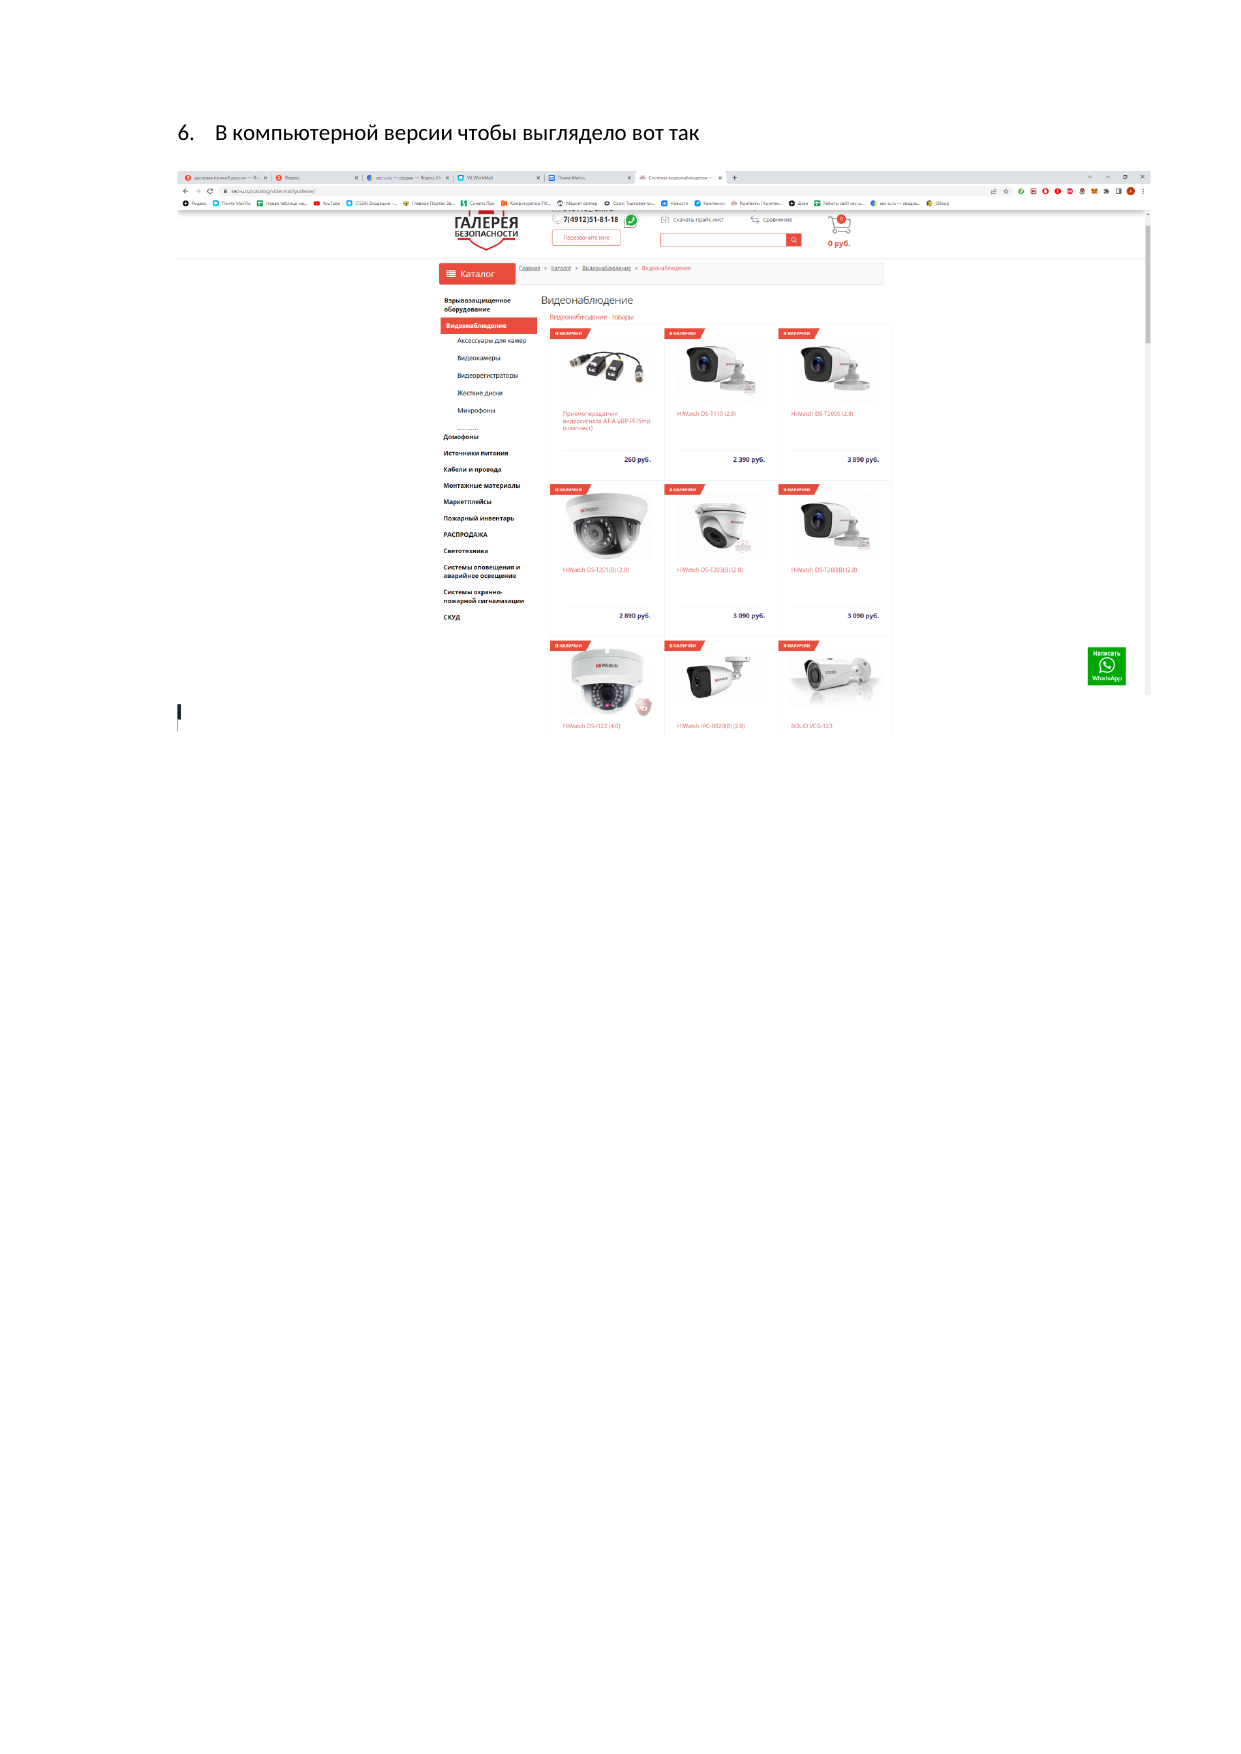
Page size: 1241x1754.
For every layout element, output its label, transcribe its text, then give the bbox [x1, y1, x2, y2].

picture [177, 171, 1151, 736]
list В компьютерной версии чтобы выглядело вот так [177, 118, 1152, 146]
